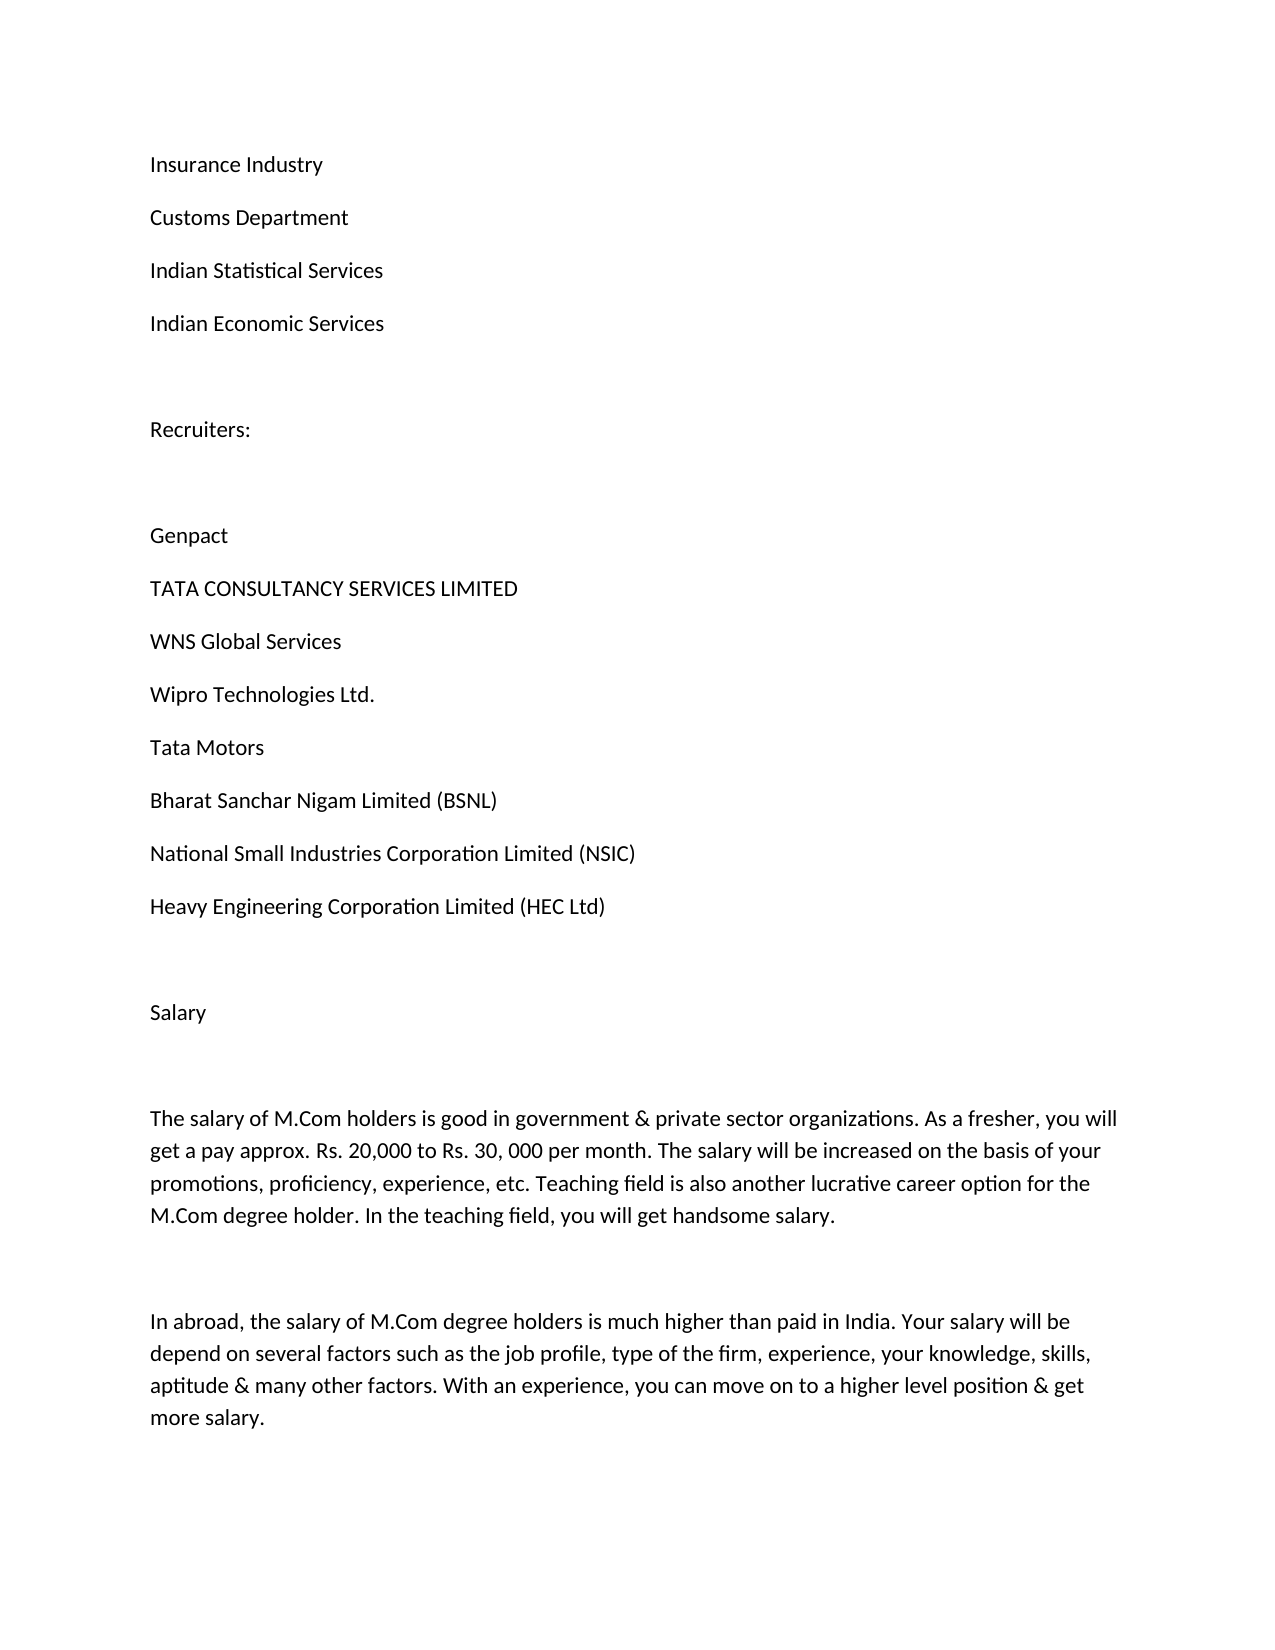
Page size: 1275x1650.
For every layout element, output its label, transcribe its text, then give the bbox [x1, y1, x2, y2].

text WNS Global Services [150, 627, 1125, 655]
text Wipro Technologies Ltd. [150, 680, 1125, 708]
text National Small Industries Corporation Limited (NSIC) [150, 839, 1125, 867]
text The salary of M.Com holders is good in government & private sector organizations. As a fresher, you will get a pay approx. Rs. 20,000 to Rs. 30, 000 per month. The salary will be increased on the basis of your promotions, proficiency, experience, etc. Teaching field is also another lucrative career option for the M.Com degree holder. In the teaching field, you will get handsome salary. [150, 1104, 1125, 1229]
text Indian Economic Services [150, 309, 1125, 337]
text Customs Department [150, 203, 1125, 231]
text TATA CONSULTANCY SERVICES LIMITED [150, 574, 1125, 602]
text Tata Motors [150, 733, 1125, 761]
text In abroad, the salary of M.Com degree holders is much higher than paid in India. Your salary will be depend on several factors such as the job profile, type of the firm, experience, your knowledge, skills, aptitude & many other factors. With an experience, you can move on to a higher level position & get more salary. [150, 1307, 1125, 1432]
text Salary [150, 998, 1125, 1026]
text Insurance Industry [150, 150, 1125, 178]
text Recruiters: [150, 415, 1125, 443]
text Genpact [150, 521, 1125, 549]
text Indian Statistical Services [150, 256, 1125, 284]
text Bharat Sanchar Nigam Limited (BSNL) [150, 786, 1125, 814]
text Heavy Engineering Corporation Limited (HEC Ltd) [150, 892, 1125, 920]
